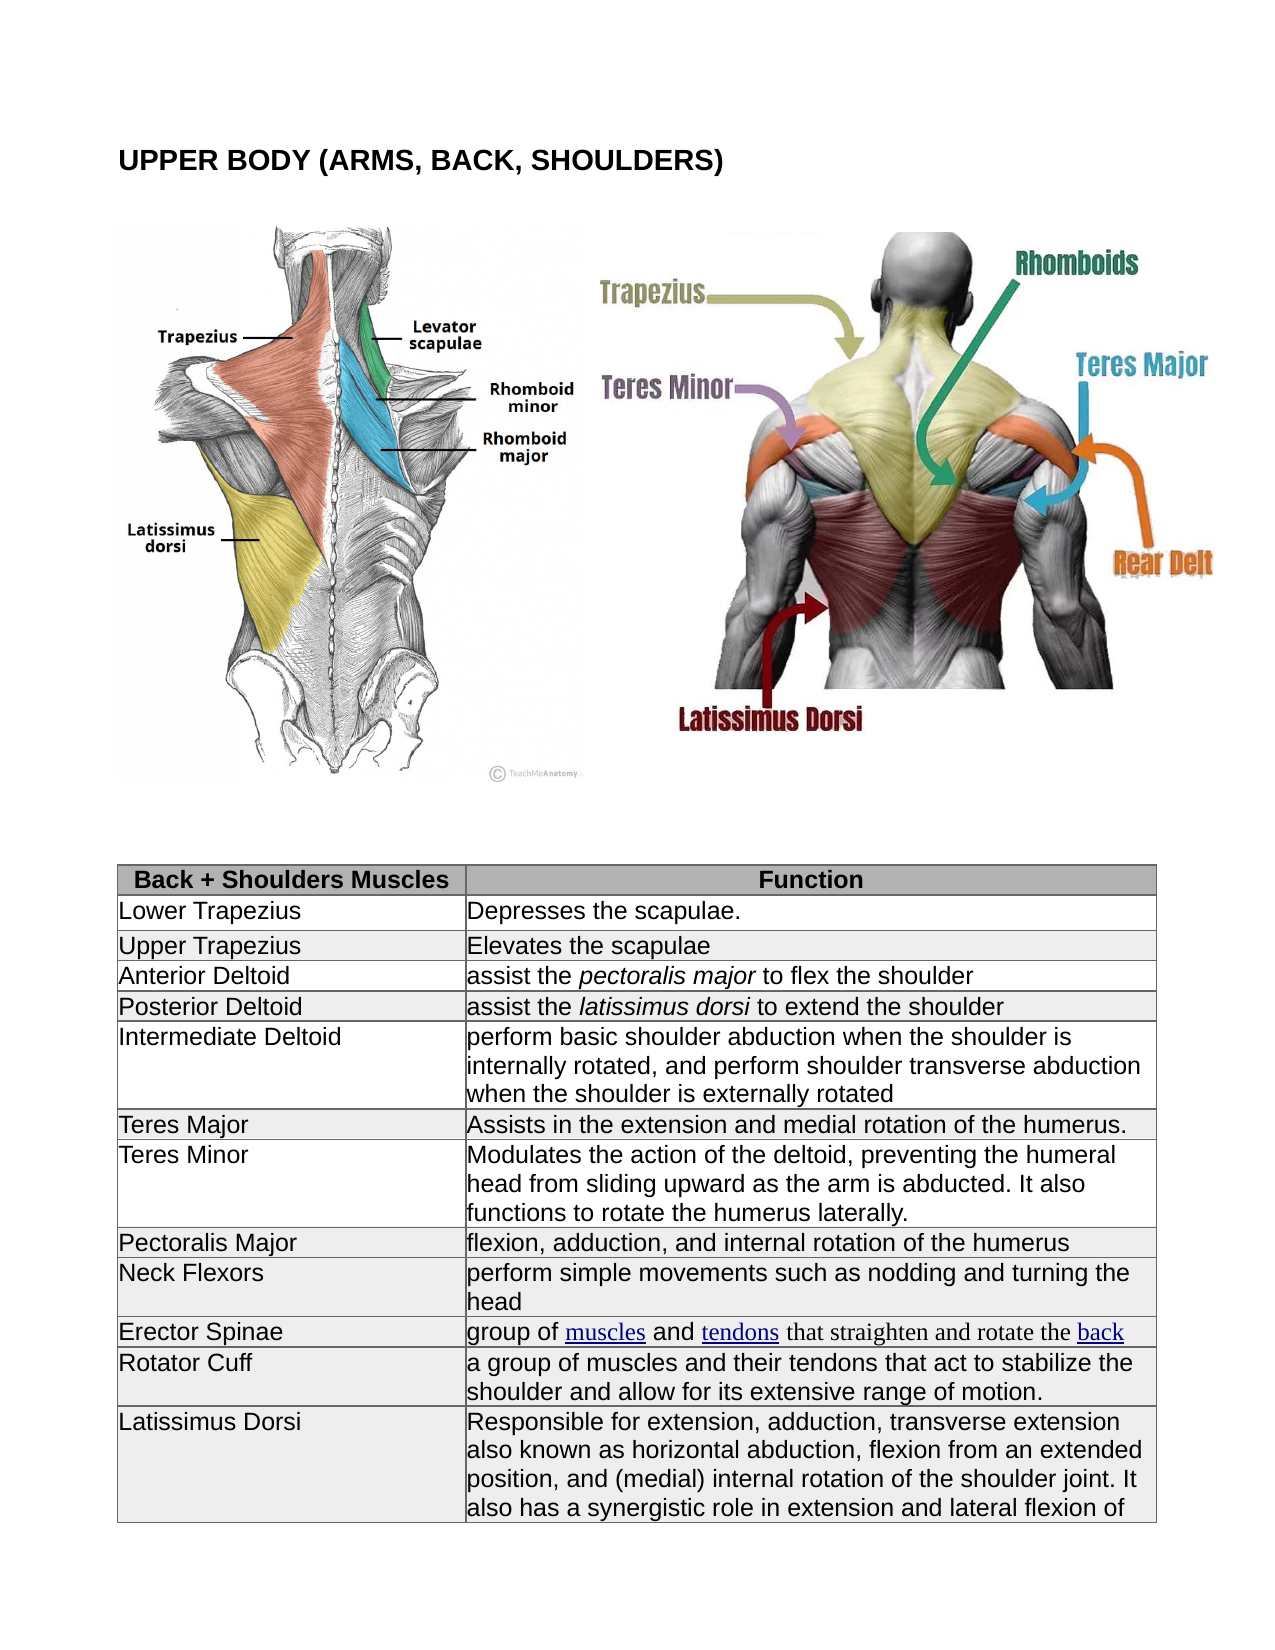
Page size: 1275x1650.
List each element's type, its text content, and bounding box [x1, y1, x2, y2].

table_cell Latissimus Dorsi [118, 1407, 465, 1522]
table_header Back + Shoulders Muscles [118, 866, 465, 894]
table_cell perform simple movements such as nodding and turning the head [467, 1258, 1156, 1316]
table_cell assist the pectoralis major to flex the shoulder [467, 961, 1156, 990]
subtitle UPPER Body (Arms, back, shoulders) [118, 143, 1157, 176]
table_cell perform basic shoulder abduction when the shoulder is internally rotated, and perform shoulder transverse abduction when the shoulder is externally rotated [467, 1022, 1156, 1108]
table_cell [467, 1407, 1156, 1522]
table_cell flexion, adduction, and internal rotation of the humerus [467, 1228, 1156, 1257]
table_cell Neck Flexors [118, 1258, 465, 1316]
table_cell Modulates the action of the deltoid, preventing the humeral head from sliding upward as the arm is abducted. It also functions to rotate the humerus laterally. [467, 1140, 1156, 1226]
table_cell Intermediate Deltoid [118, 1022, 465, 1108]
table_cell Assists in the extension and medial rotation of the humerus. [467, 1110, 1156, 1138]
table_cell Posterior Deltoid [118, 992, 465, 1020]
table_cell assist the latissimus dorsi to extend the shoulder [467, 992, 1156, 1020]
table_cell a group of muscles and their tendons that act to stabilize the shoulder and allow for its extensive range of motion. [467, 1348, 1156, 1405]
table_cell Teres Major [118, 1110, 465, 1138]
table_cell Lower Trapezius [118, 896, 465, 929]
table_cell Elevates the scapulae [467, 931, 1156, 960]
table_header Function [467, 866, 1156, 894]
picture [116, 223, 584, 782]
table_cell Depresses the scapulae. [467, 896, 1156, 929]
picture [599, 212, 1216, 736]
table_cell Erector Spinae [118, 1317, 465, 1346]
table_cell Rotator Cuff [118, 1348, 465, 1405]
table_cell Anterior Deltoid [118, 961, 465, 990]
table_cell Pectoralis Major [118, 1228, 465, 1257]
table_cell group of muscles and tendons that straighten and rotate the back [467, 1317, 1156, 1346]
table_cell Teres Minor [118, 1140, 465, 1226]
table_cell Upper Trapezius [118, 931, 465, 960]
